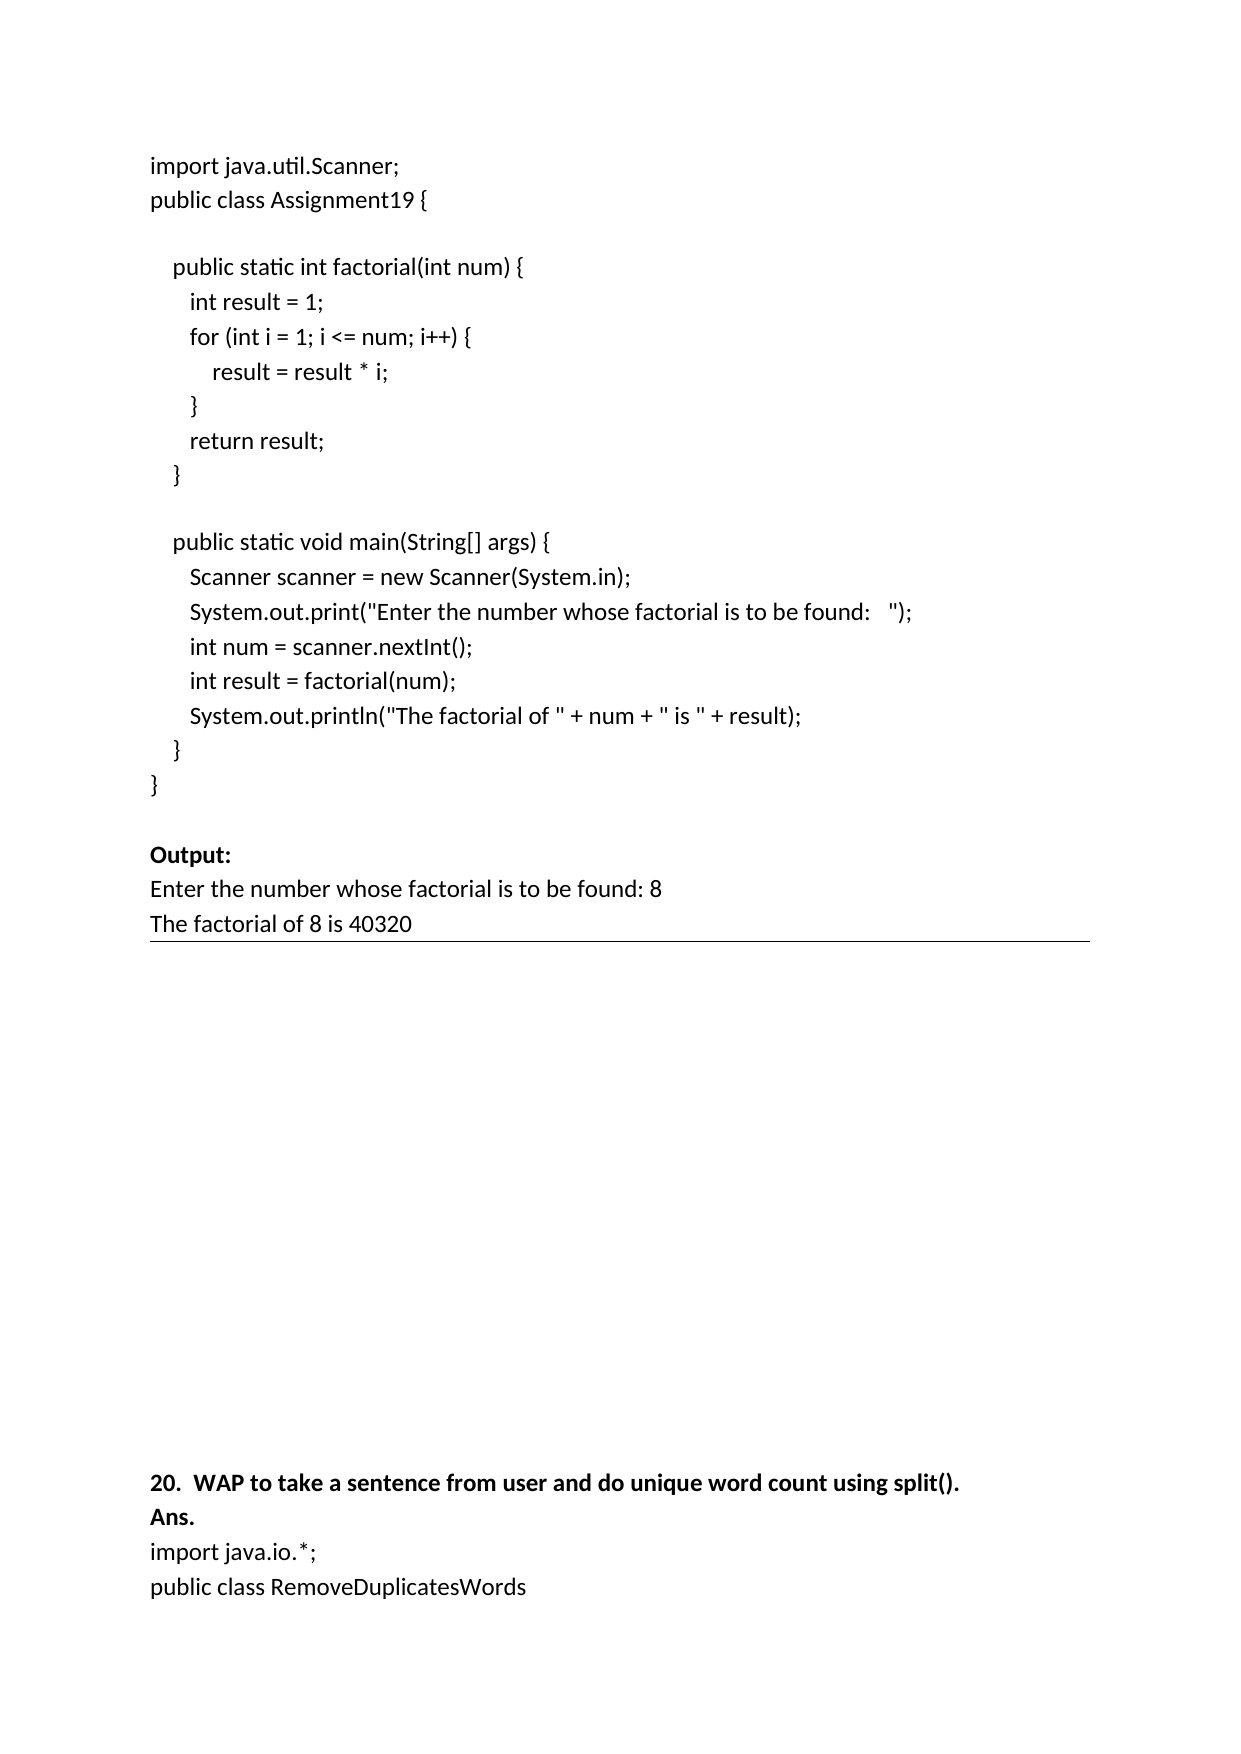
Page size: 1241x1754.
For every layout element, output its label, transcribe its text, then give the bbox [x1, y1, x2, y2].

text The factorial of 8 is 40320 [150, 908, 1090, 941]
text Enter the number whose factorial is to be found: 8 [150, 873, 1090, 904]
text public static void main(String[] args) { [150, 527, 1090, 557]
text System.out.print("Enter the number whose factorial is to be found: "); [150, 596, 1090, 626]
text 20. WAP to take a sentence from user and do unique word count using split(). [150, 1467, 1090, 1497]
text import java.util.Scanner; [150, 150, 1090, 181]
text } [150, 390, 1090, 421]
text public class Assignment19 { [150, 185, 1090, 215]
text import java.io.*; [150, 1536, 1090, 1567]
text for (int i = 1; i <= num; i++) { [150, 321, 1090, 351]
text result = result * i; [150, 356, 1090, 386]
text Scanner scanner = new Scanner(System.in); [150, 561, 1090, 592]
text int result = 1; [150, 286, 1090, 317]
text return result; [150, 425, 1090, 456]
text int result = factorial(num); [150, 665, 1090, 696]
text int num = scanner.nextInt(); [150, 631, 1090, 661]
text Output: [150, 839, 1090, 869]
text System.out.println("The factorial of " + num + " is " + result); [150, 700, 1090, 731]
text public static int factorial(int num) { [150, 252, 1090, 282]
text } [150, 735, 1090, 765]
text } [150, 769, 1090, 800]
text Ans. [150, 1501, 1090, 1532]
text public class RemoveDuplicatesWords [150, 1571, 1090, 1601]
text } [150, 460, 1090, 490]
